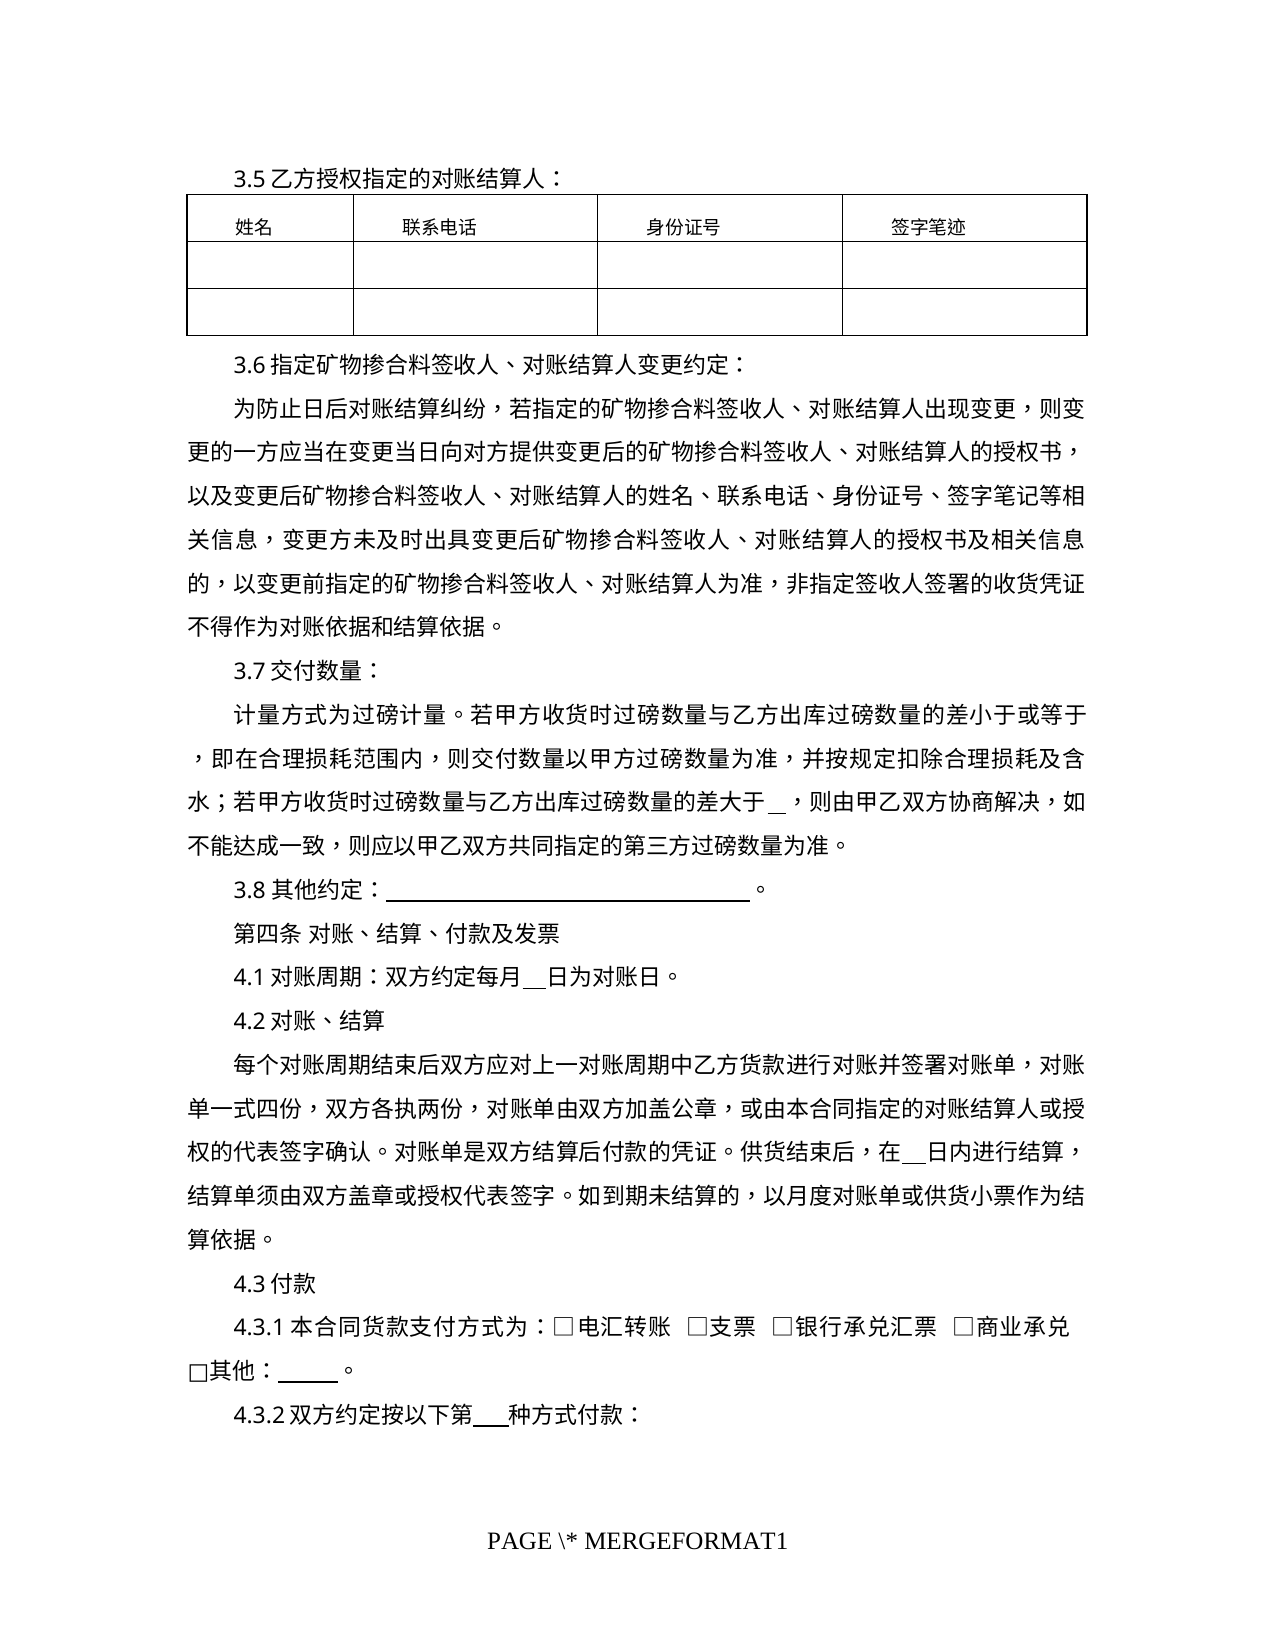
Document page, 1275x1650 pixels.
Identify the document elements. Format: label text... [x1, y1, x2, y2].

table_cell [188, 242, 353, 288]
text 4.2对账、结算 [187, 992, 1087, 1036]
table_header 姓名 [188, 195, 353, 241]
text 4.3付款 [187, 1255, 1087, 1299]
table_header 联系电话 [354, 195, 597, 241]
table_cell [843, 242, 1086, 288]
table_header 签字笔迹 [843, 195, 1086, 241]
text 4.3.2双方约定按以下第 种方式付款： [187, 1386, 1087, 1430]
text 4.3.1本合同货款支付方式为：□电汇转账 □支票 □银行承兑汇票 □商业承兑 □其他： 。 [187, 1299, 1087, 1386]
text 第四条 对账、结算、付款及发票 [187, 905, 1087, 949]
table_cell [598, 289, 842, 335]
table_cell [843, 289, 1086, 335]
table_cell [598, 242, 842, 288]
text 每个对账周期结束后双方应对上一对账周期中乙方货款进行对账并签署对账单，对账单一式四份，双方各执两份，对账单由双方加盖公章，或由本合同指定的对账结算人或授权的代表签字确认。对账单是双方结算后付款的凭证。供货结束后，在 日内进行结算，结算单须由双方盖章或授权代表签字。如到期未结算的，以月度对账单或供货小票作为结算依据。 [187, 1036, 1087, 1255]
text 3.5乙方授权指定的对账结算人： [187, 150, 1087, 194]
table_cell [188, 289, 353, 335]
text 4.1对账周期：双方约定每月 日为对账日。 [187, 949, 1087, 992]
text 3.8 其他约定： 。 [187, 861, 1087, 905]
table_header 身份证号 [598, 195, 842, 241]
table_cell [354, 289, 597, 335]
text 计量方式为过磅计量。若甲方收货时过磅数量与乙方出库过磅数量的差小于或等于 ，即在合理损耗范围内，则交付数量以甲方过磅数量为准，并按规定扣除合理损耗及含水；若甲方收货时过磅数量与乙方出库过磅数量的差大于 ，则由甲乙双方协商解决，如不能达成一致，则应以甲乙双方共同指定的第三方过磅数量为准。 [187, 686, 1087, 861]
text 3.6指定矿物掺合料签收人、对账结算人变更约定： [187, 336, 1087, 380]
text 3.7交付数量： [187, 642, 1087, 686]
text 为防止日后对账结算纠纷，若指定的矿物掺合料签收人、对账结算人出现变更，则变更的一方应当在变更当日向对方提供变更后的矿物掺合料签收人、对账结算人的授权书，以及变更后矿物掺合料签收人、对账结算人的姓名、联系电话、身份证号、签字笔记等相关信息，变更方未及时出具变更后矿物掺合料签收人、对账结算人的授权书及相关信息的，以变更前指定的矿物掺合料签收人、对账结算人为准，非指定签收人签署的收货凭证不得作为对账依据和结算依据。 [187, 380, 1087, 642]
table_cell [354, 242, 597, 288]
